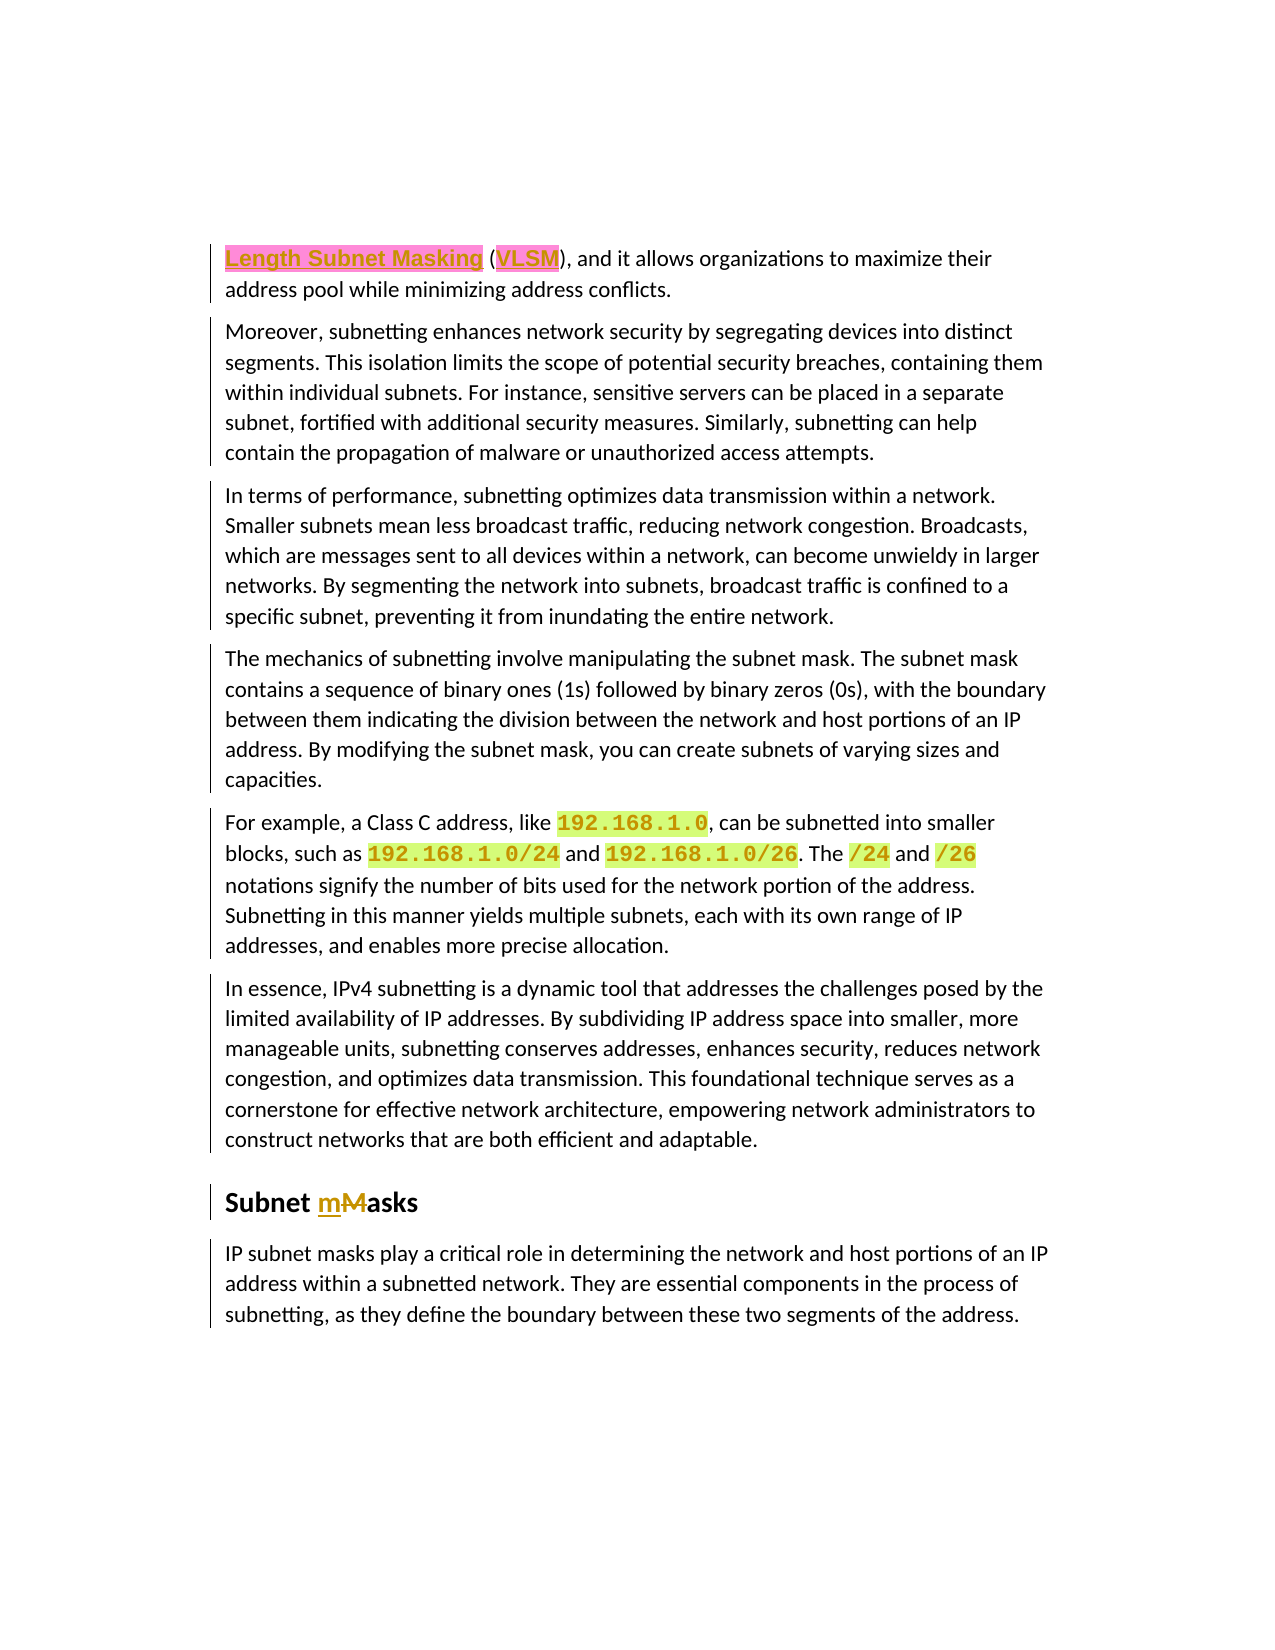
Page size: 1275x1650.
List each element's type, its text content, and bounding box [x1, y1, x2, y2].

subtitle Subnet asks [225, 1184, 1050, 1220]
text For example, a Class C address, like 192.168.1.0, can be subnetted into smaller blocks, such as 192.168.1.0/24 and 192.168.1.0/26. The /24 and /26 notations signify the number of bits used for the network portion of the address. Subnetting in this manner yields multiple subnets, each with its own range of IP addresses, and enables more precise allocation. [225, 808, 1050, 959]
text In terms of performance, subnetting optimizes data transmission within a network. Smaller subnets mean less broadcast traffic, reducing network congestion. Broadcasts, which are messages sent to all devices within a network, can become unwieldy in larger networks. By segmenting the network into subnets, broadcast traffic is confined to a specific subnet, preventing it from inundating the entire network. [225, 481, 1050, 630]
text Moreover, subnetting enhances network security by segregating devices into distinct segments. This isolation limits the scope of potential security breaches, containing them within individual subnets. For instance, sensitive servers can be placed in a separate subnet, fortified with additional security measures. Similarly, subnetting can help contain the propagation of malware or unauthorized access attempts. [225, 317, 1050, 466]
text In essence, IPv4 subnetting is a dynamic tool that addresses the challenges posed by the limited availability of IP addresses. By subdividing IP address space into smaller, more manageable units, subnetting conserves addresses, enhances security, reduces network congestion, and optimizes data transmission. This foundational technique serves as a cornerstone for effective network architecture, empowering network administrators to construct networks that are both efficient and adaptable. [225, 974, 1050, 1153]
text IP subnet masks play a critical role in determining the network and host portions of an IP address within a subnetted network. They are essential components in the process of subnetting, as they define the boundary between these two segments of the address. [225, 1239, 1050, 1328]
text The mechanics of subnetting involve manipulating the subnet mask. The subnet mask contains a sequence of binary ones (1s) followed by binary zeros (0s), with the boundary between them indicating the division between the network and host portions of an IP address. By modifying the subnet mask, you can create subnets of varying sizes and capacities. [225, 644, 1050, 793]
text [225, 244, 1050, 303]
